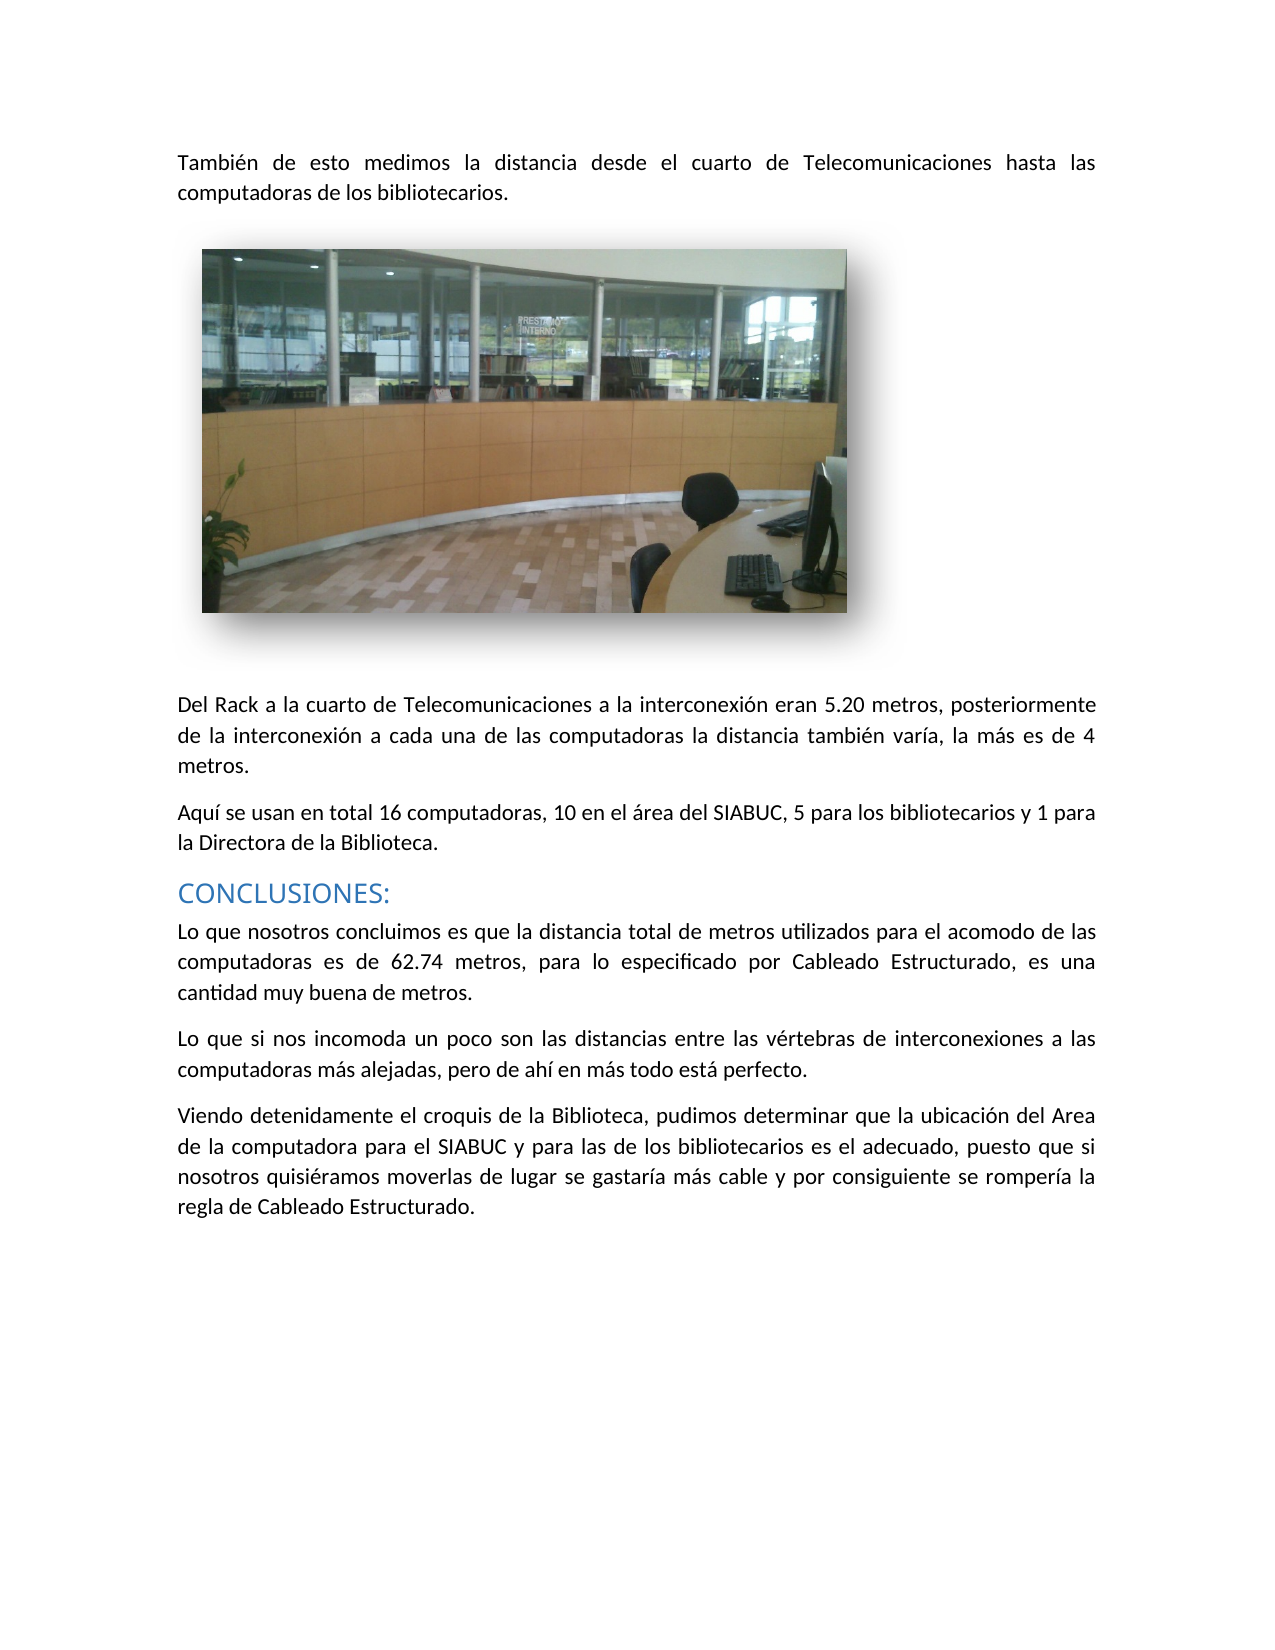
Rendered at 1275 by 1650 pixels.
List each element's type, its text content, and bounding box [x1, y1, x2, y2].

text Viendo detenidamente el croquis de la Biblioteca, pudimos determinar que la ubicación del Area de la computadora para el SIABUC y para las de los bibliotecarios es el adecuado, puesto que si nosotros quisiéramos moverlas de lugar se gastaría más cable y por consiguiente se rompería la regla de Cableado Estructurado. [177, 1102, 1098, 1220]
text Lo que si nos incomoda un poco son las distancias entre las vértebras de interconexiones a las computadoras más alejadas, pero de ahí en más todo está perfecto. [177, 1024, 1098, 1083]
text También de esto medimos la distancia desde el cuarto de Telecomunicaciones hasta las computadoras de los bibliotecarios. [177, 148, 1098, 206]
text Lo que nosotros concluimos es que la distancia total de metros utilizados para el acomodo de las computadoras es de 62.74 metros, para lo especificado por Cableado Estructurado, es una cantidad muy buena de metros. [177, 917, 1098, 1006]
subtitle CONCLUSIONES: [177, 875, 1098, 912]
text Del Rack a la cuarto de Telecomunicaciones a la interconexión eran 5.20 metros, posteriormente de la interconexión a cada una de las computadoras la distancia también varía, la más es de 4 metros. [177, 691, 1098, 779]
text Aquí se usan en total 16 computadoras, 10 en el área del SIABUC, 5 para los bibliotecarios y 1 para la Directora de la Biblioteca. [177, 798, 1098, 856]
picture [202, 249, 847, 613]
